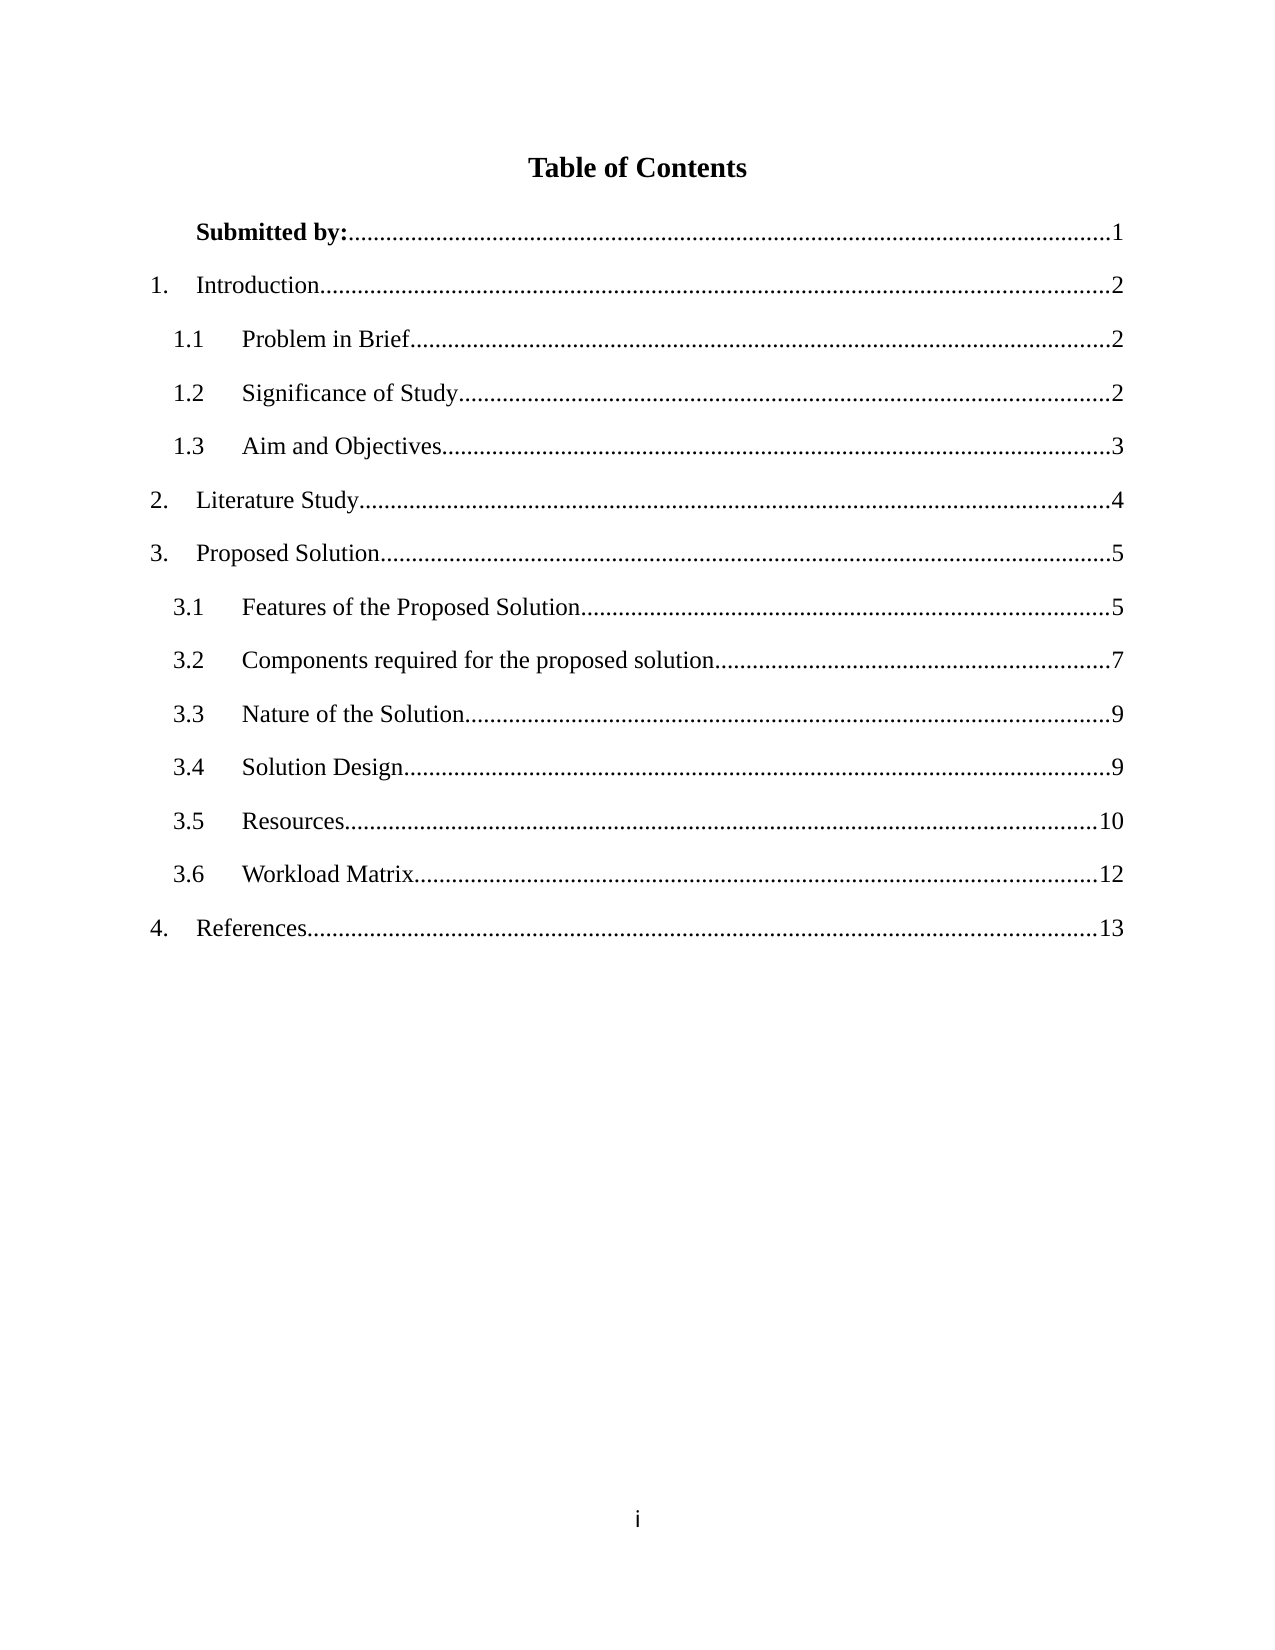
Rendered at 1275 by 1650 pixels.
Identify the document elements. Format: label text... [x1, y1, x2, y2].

text Table of Contents [150, 150, 1125, 183]
